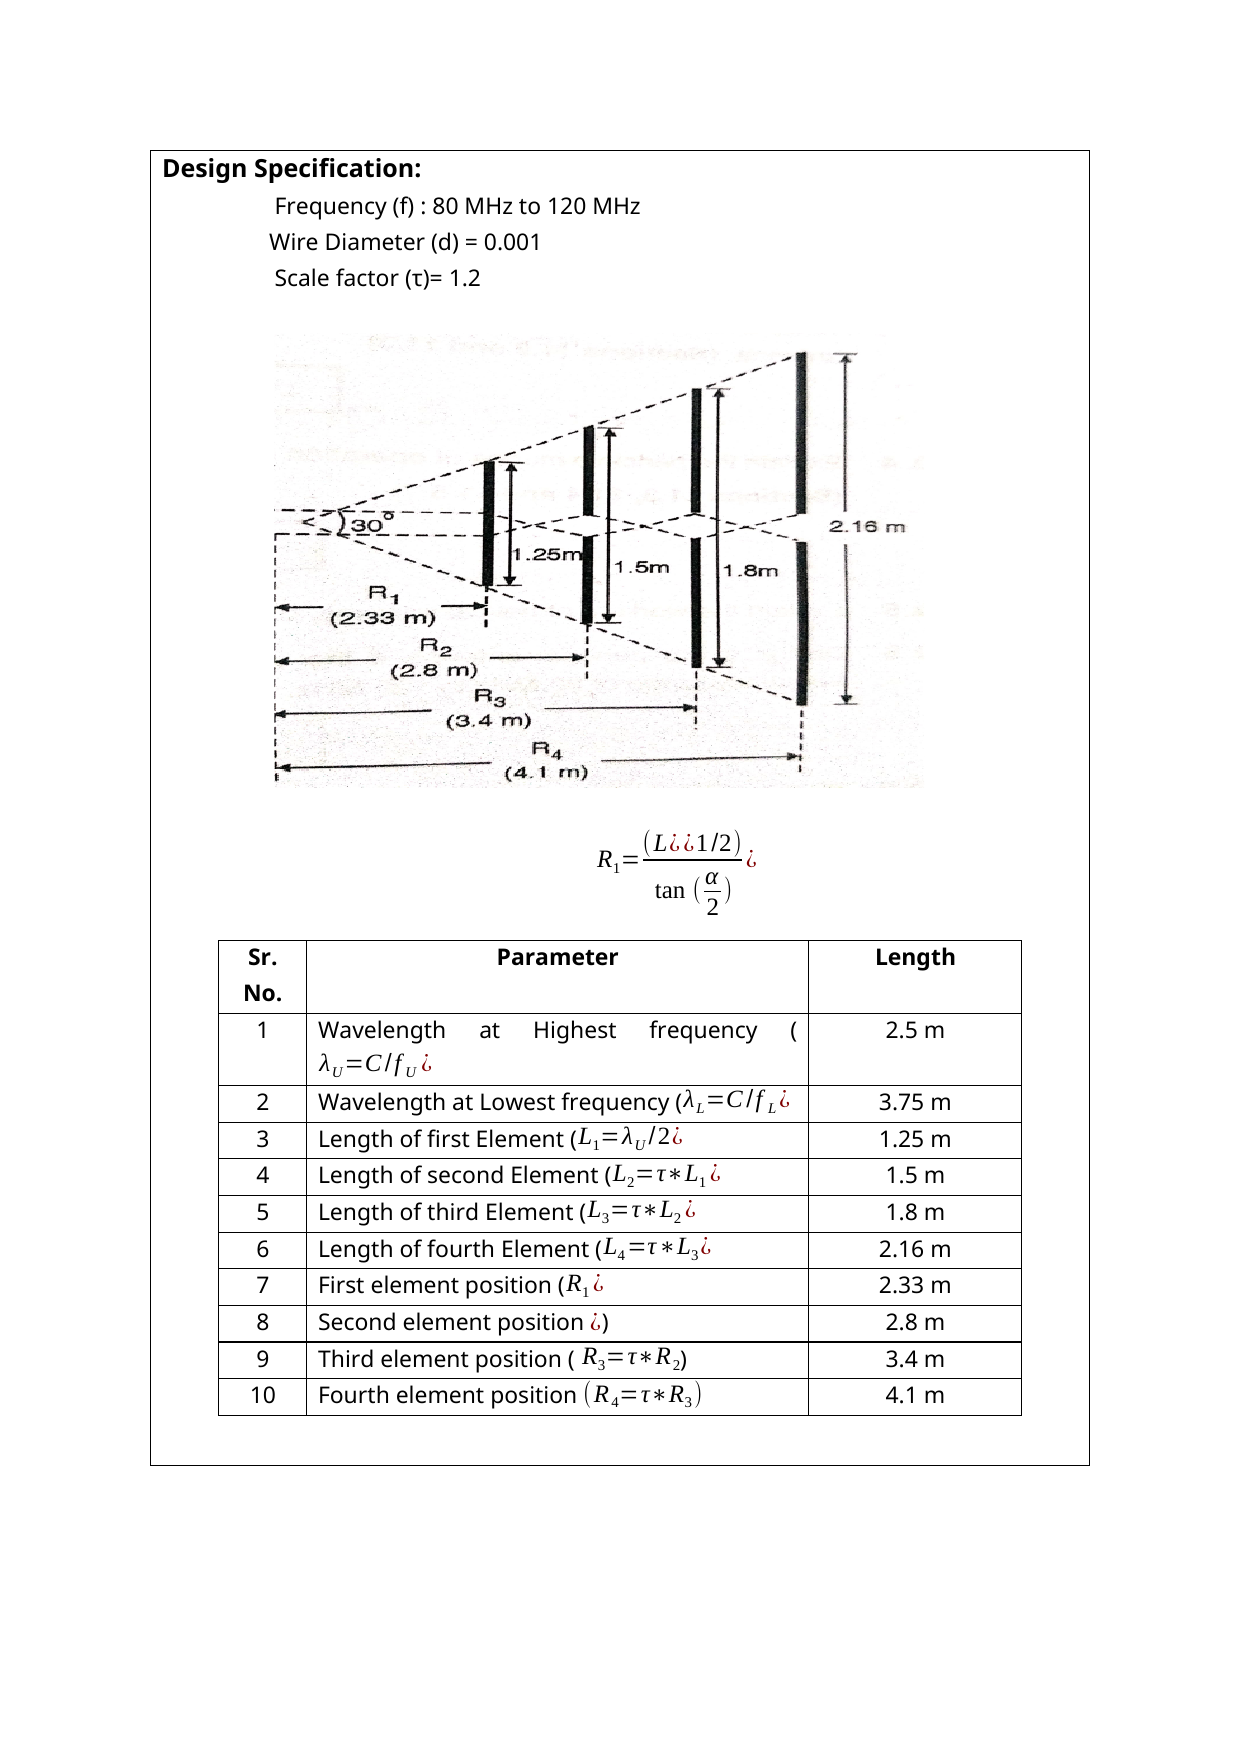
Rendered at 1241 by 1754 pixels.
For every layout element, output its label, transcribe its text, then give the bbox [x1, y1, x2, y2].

table_cell Design Specification: Frequency (f) : 80 MHz to 120 MHz Wire Diameter (d) = 0.001 Scale factor (τ)= 1.2 [151, 151, 1089, 1465]
